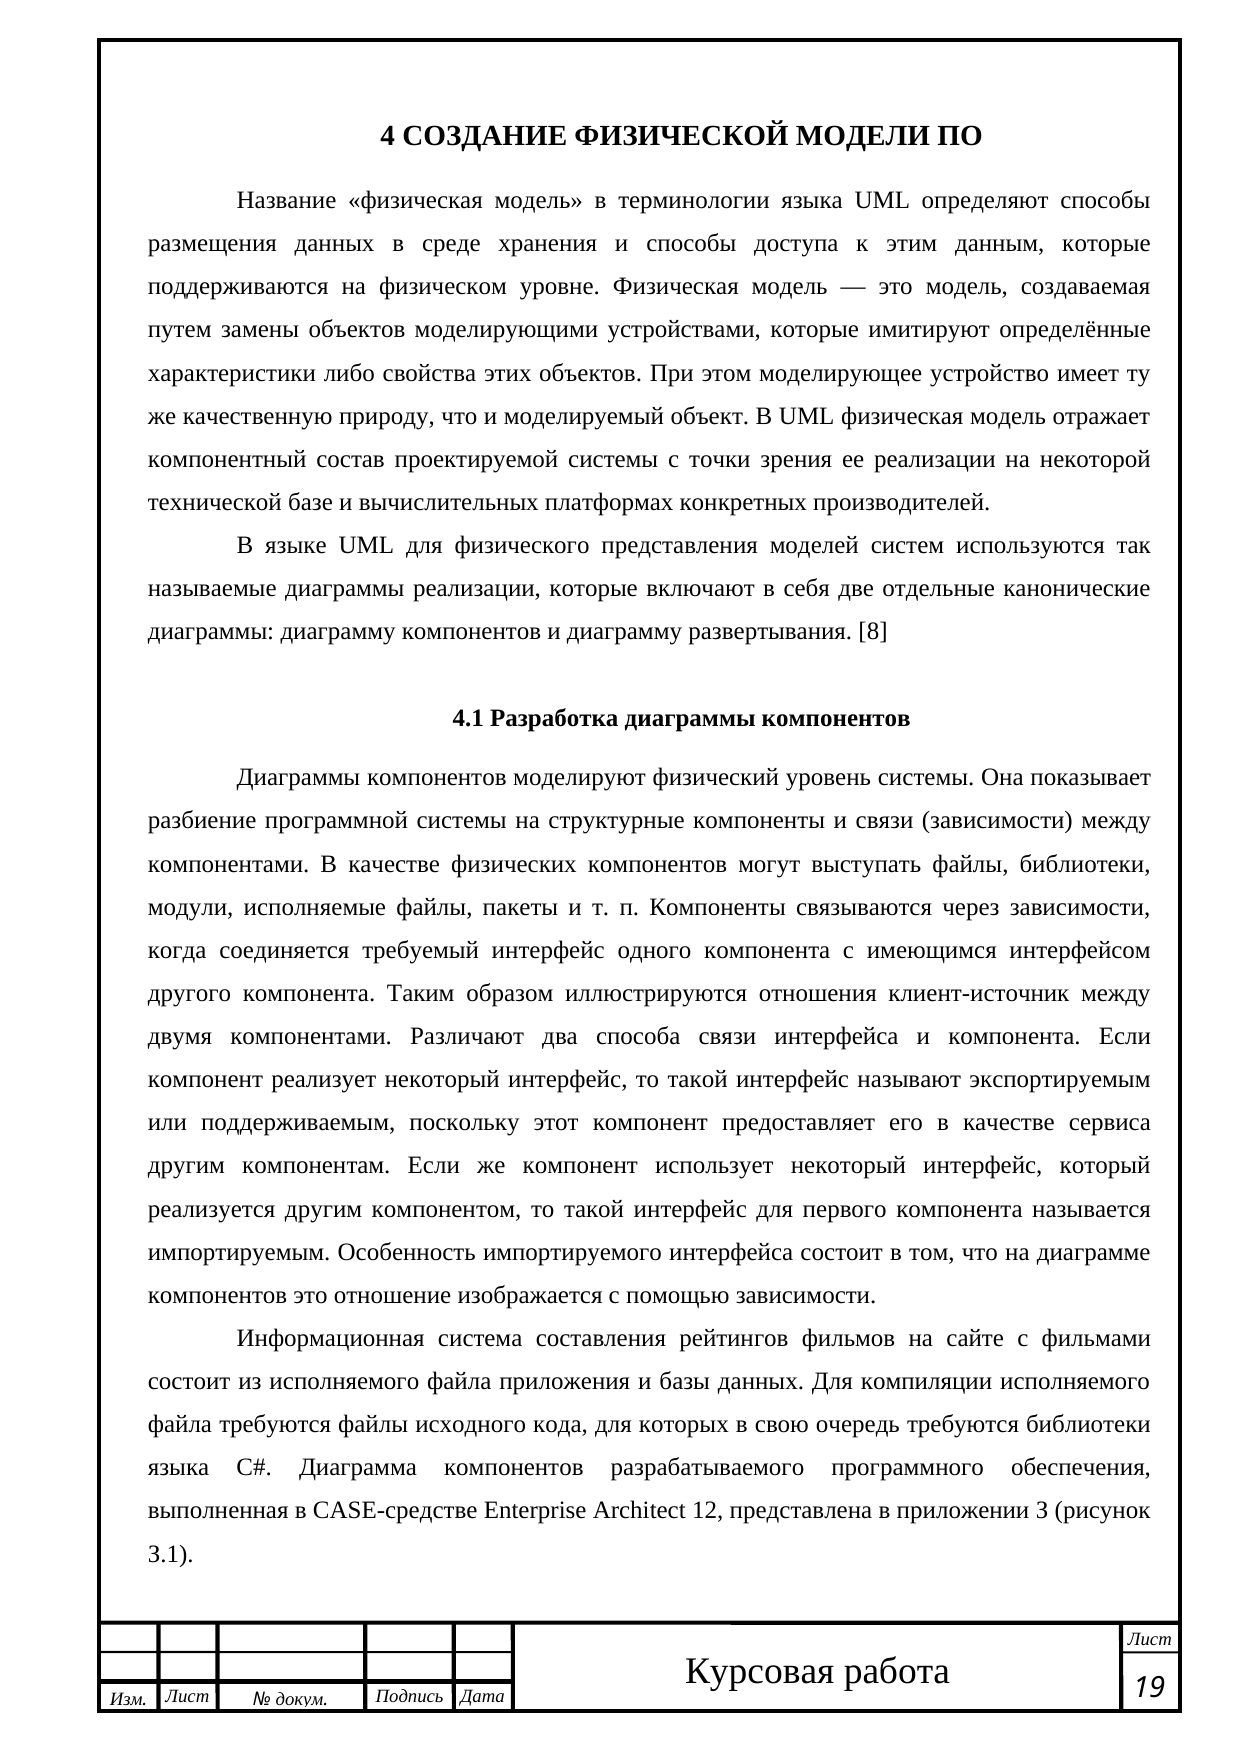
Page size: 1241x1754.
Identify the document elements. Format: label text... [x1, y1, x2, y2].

text Диаграммы компонентов моделируют физический уровень системы. Она показывает разбиение программной системы на структурные компоненты и связи (зависимости) между компонентами. В качестве физических компонентов могут выступать файлы, библиотеки, модули, исполняемые файлы, пакеты и т. п. Компоненты связываются через зависимости, когда соединяется требуемый интерфейс одного компонента с имеющимся интерфейсом другого компонента. Таким образом иллюстрируются отношения клиент-источник между двумя компонентами. Различают два способа связи интерфейса и компонента. Если компонент реализует некоторый интерфейс, то такой интерфейс называют экспортируемым или поддерживаемым, поскольку этот компонент предоставляет его в качестве сервиса другим компонентам. Если же компонент использует некоторый интерфейс, который реализуется другим компонентом, то такой интерфейс для первого компонента называется импортируемым. Особенность импортируемого интерфейса состоит в том, что на диаграмме компонентов это отношение изображается с помощью зависимости. [148, 762, 1152, 1309]
text 4.1 Разработка диаграммы компонентов [192, 703, 1171, 731]
text Информационная система составления рейтингов фильмов на сайте с фильмами состоит из исполняемого файла приложения и базы данных. Для компиляции исполняемого файла требуются файлы исходного кода, для которых в свою очередь требуются библиотеки языка C#. Диаграмма компонентов разрабатываемого программного обеспечения, выполненная в CASE-средстве Enterprise Architect 12, представлена в приложении З (рисунок З.1). [148, 1323, 1152, 1567]
text Название «физическая модель» в терминологии языка UML определяют способы размещения данных в среде хранения и способы доступа к этим данным, которые поддерживаются на физическом уровне. Физическая модель — это модель, создаваемая путем замены объектов моделирующими устройствами, которые имитируют определённые характеристики либо свойства этих объектов. При этом моделирующее устройство имеет ту же качественную природу, что и моделируемый объект. В UML физическая модель отражает компонентный состав проектируемой системы с точки зрения ее реализации на некоторой технической базе и вычислительных платформах конкретных производителей. [148, 185, 1152, 516]
text В языке UML для физического представления моделей систем используются так называемые диаграммы реализации, которые включают в себя две отдельные канонические диаграммы: диаграмму компонентов и диаграмму развертывания. [8] [148, 530, 1152, 645]
subtitle 4 СОЗДАНИЕ ФИЗИЧЕСКОЙ МОДЕЛИ ПО [192, 118, 1171, 152]
